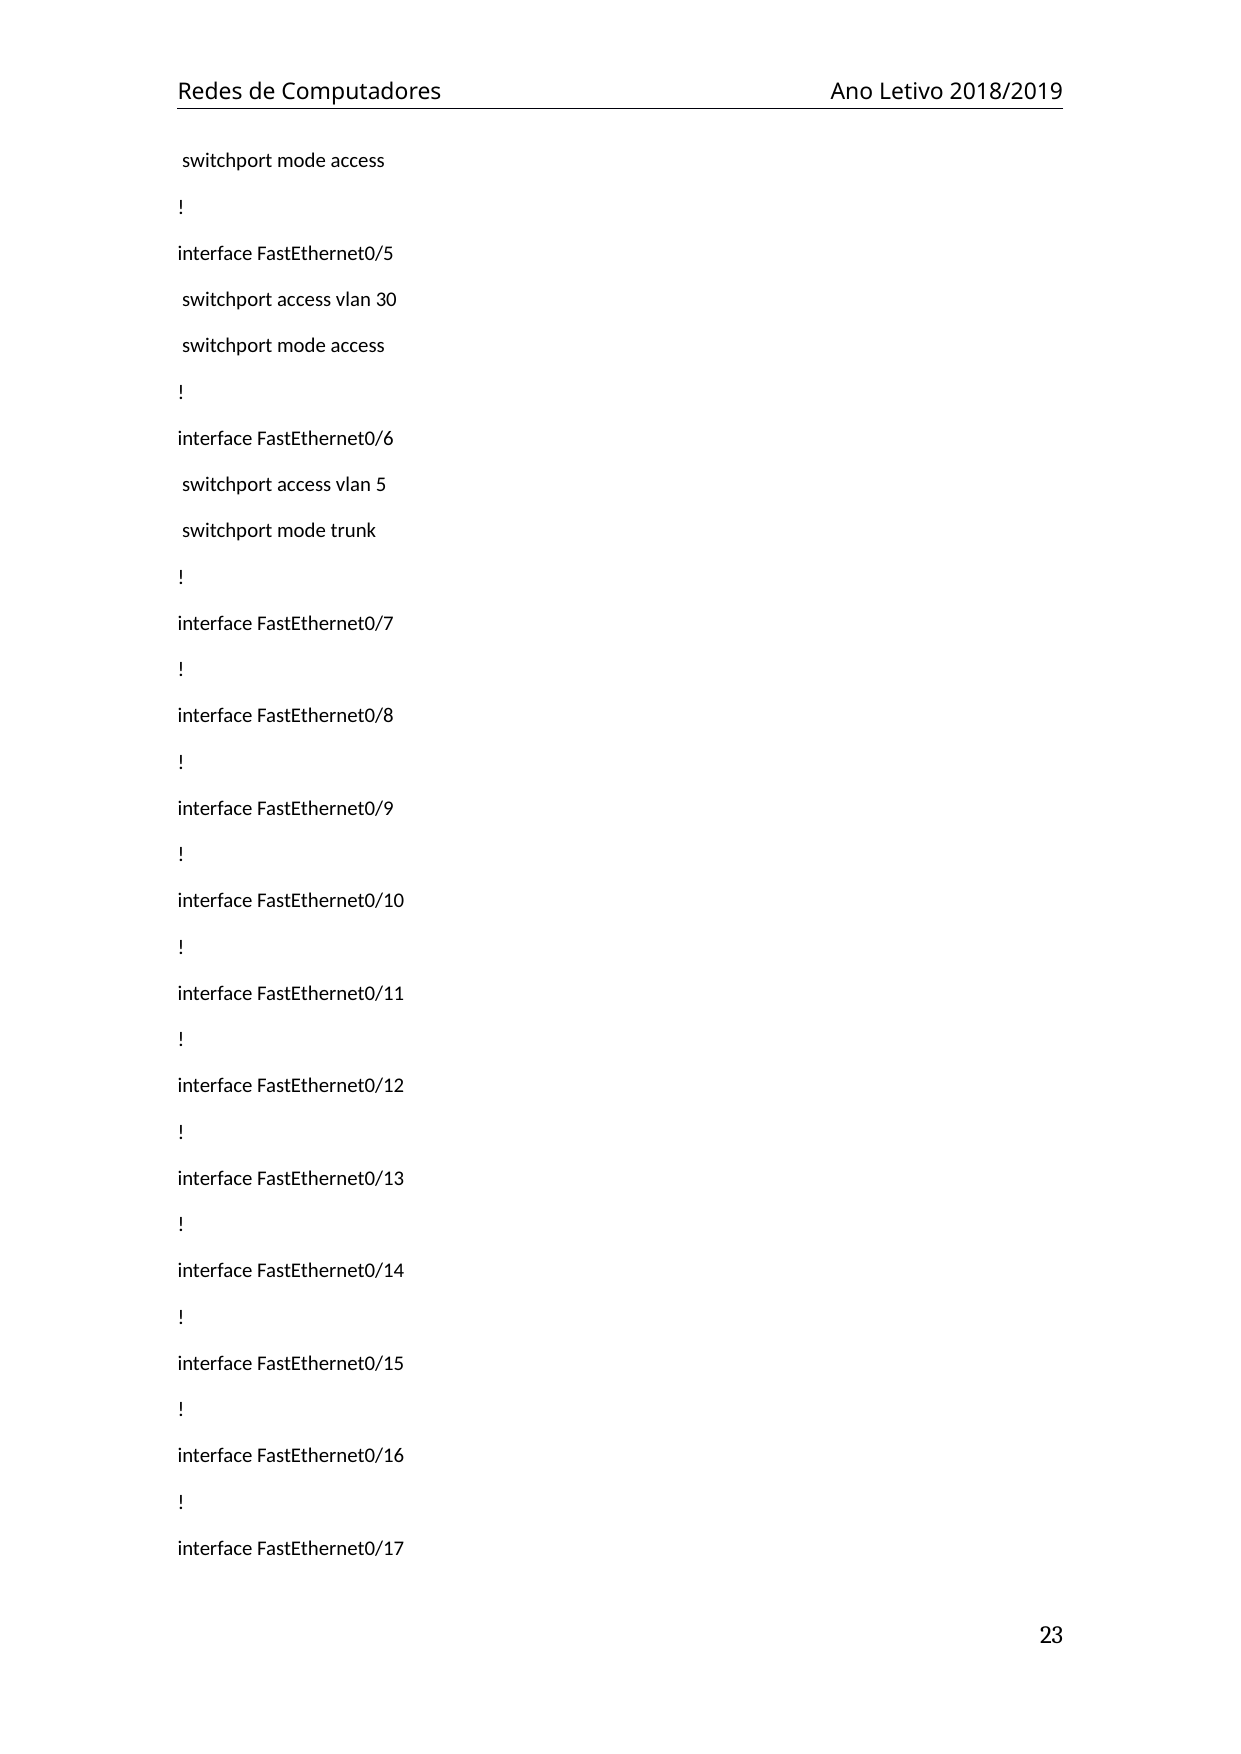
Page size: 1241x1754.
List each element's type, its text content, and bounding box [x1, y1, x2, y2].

text ! [177, 1026, 1063, 1052]
text switchport mode access [177, 333, 1063, 358]
text switchport mode trunk [177, 518, 1063, 543]
text ! [177, 934, 1063, 959]
text interface FastEthernet0/6 [177, 425, 1063, 451]
text interface FastEthernet0/17 [177, 1535, 1063, 1561]
text ! [177, 194, 1063, 219]
text switchport mode access [177, 148, 1063, 173]
text interface FastEthernet0/11 [177, 980, 1063, 1006]
text interface FastEthernet0/16 [177, 1443, 1063, 1468]
text interface FastEthernet0/10 [177, 888, 1063, 913]
text ! [177, 1211, 1063, 1237]
text interface FastEthernet0/15 [177, 1350, 1063, 1376]
text ! [177, 1396, 1063, 1422]
text interface FastEthernet0/9 [177, 795, 1063, 821]
text interface FastEthernet0/8 [177, 703, 1063, 728]
text ! [177, 656, 1063, 682]
text ! [177, 1119, 1063, 1144]
text switchport access vlan 30 [177, 286, 1063, 312]
text ! [177, 749, 1063, 774]
text ! [177, 1304, 1063, 1329]
text interface FastEthernet0/12 [177, 1073, 1063, 1098]
text ! [177, 841, 1063, 867]
text ! [177, 1489, 1063, 1514]
text ! [177, 564, 1063, 589]
text ! [177, 379, 1063, 404]
text switchport access vlan 5 [177, 471, 1063, 497]
text interface FastEthernet0/5 [177, 240, 1063, 266]
text interface FastEthernet0/14 [177, 1258, 1063, 1283]
text interface FastEthernet0/7 [177, 610, 1063, 636]
text interface FastEthernet0/13 [177, 1165, 1063, 1191]
